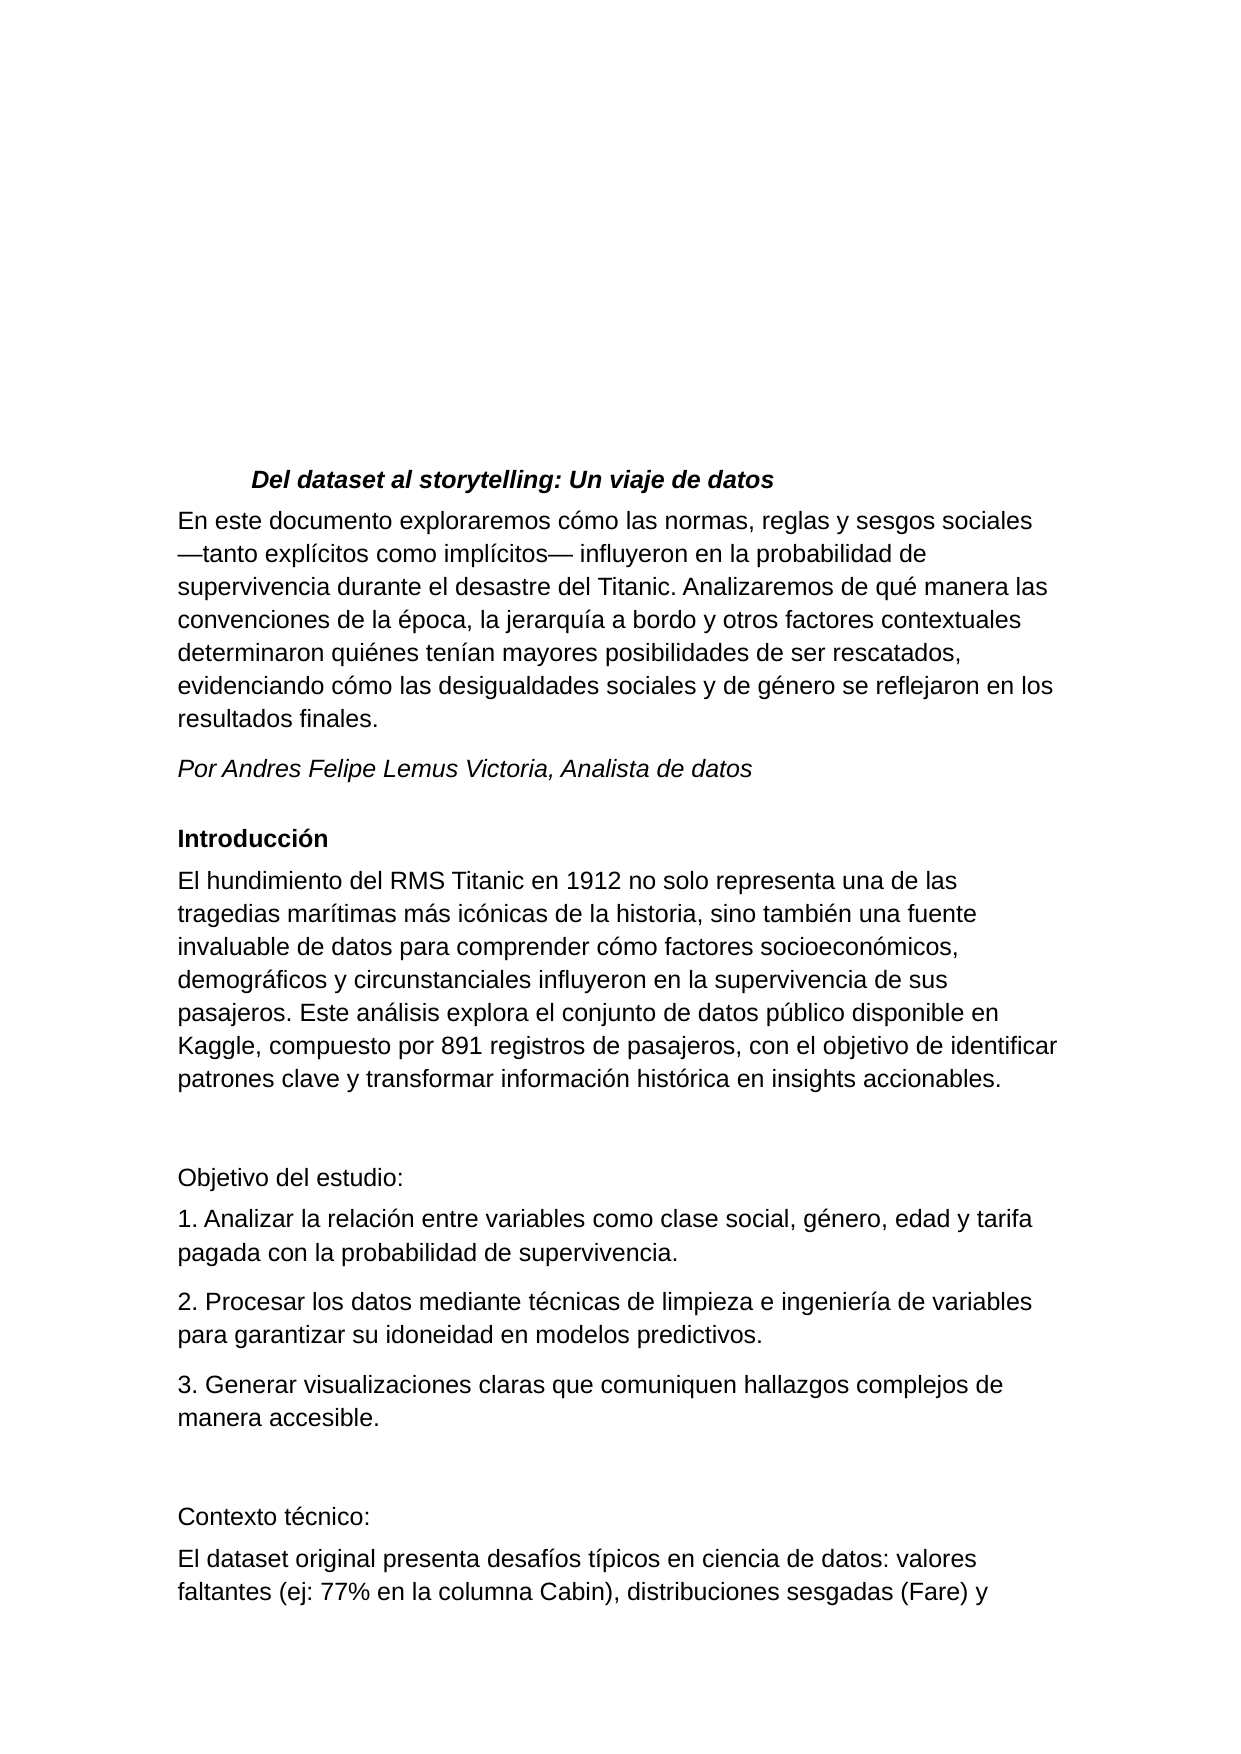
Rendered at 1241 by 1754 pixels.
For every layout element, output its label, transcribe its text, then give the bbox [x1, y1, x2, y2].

text Por Andres Felipe Lemus Victoria, Analista de datos [177, 754, 1063, 782]
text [177, 1544, 1063, 1605]
subtitle Contexto técnico: [177, 1502, 1063, 1531]
text 3. Generar visualizaciones claras que comuniquen hallazgos complejos de manera accesible. [177, 1370, 1063, 1432]
text 2. Procesar los datos mediante técnicas de limpieza e ingeniería de variables para garantizar su idoneidad en modelos predictivos. [177, 1287, 1063, 1349]
subtitle Introducción [177, 824, 1063, 853]
text El hundimiento del RMS Titanic en 1912 no solo representa una de las tragedias marítimas más icónicas de la historia, sino también una fuente invaluable de datos para comprender cómo factores socioeconómicos, demográficos y circunstanciales influyeron en la supervivencia de sus pasajeros. Este análisis explora el conjunto de datos público disponible en Kaggle, compuesto por 891 registros de pasajeros, con el objetivo de identificar patrones clave y transformar información histórica en insights accionables. [177, 866, 1063, 1092]
subtitle Del dataset al storytelling: Un viaje de datos [177, 464, 1063, 493]
subtitle Objetivo del estudio: [177, 1163, 1063, 1192]
text 1. Analizar la relación entre variables como clase social, género, edad y tarifa pagada con la probabilidad de supervivencia. [177, 1204, 1063, 1266]
text En este documento exploraremos cómo las normas, reglas y sesgos sociales —tanto explícitos como implícitos— influyeron en la probabilidad de supervivencia durante el desastre del Titanic. Analizaremos de qué manera las convenciones de la época, la jerarquía a bordo y otros factores contextuales determinaron quiénes tenían mayores posibilidades de ser rescatados, evidenciando cómo las desigualdades sociales y de género se reflejaron en los resultados finales. [177, 506, 1063, 733]
